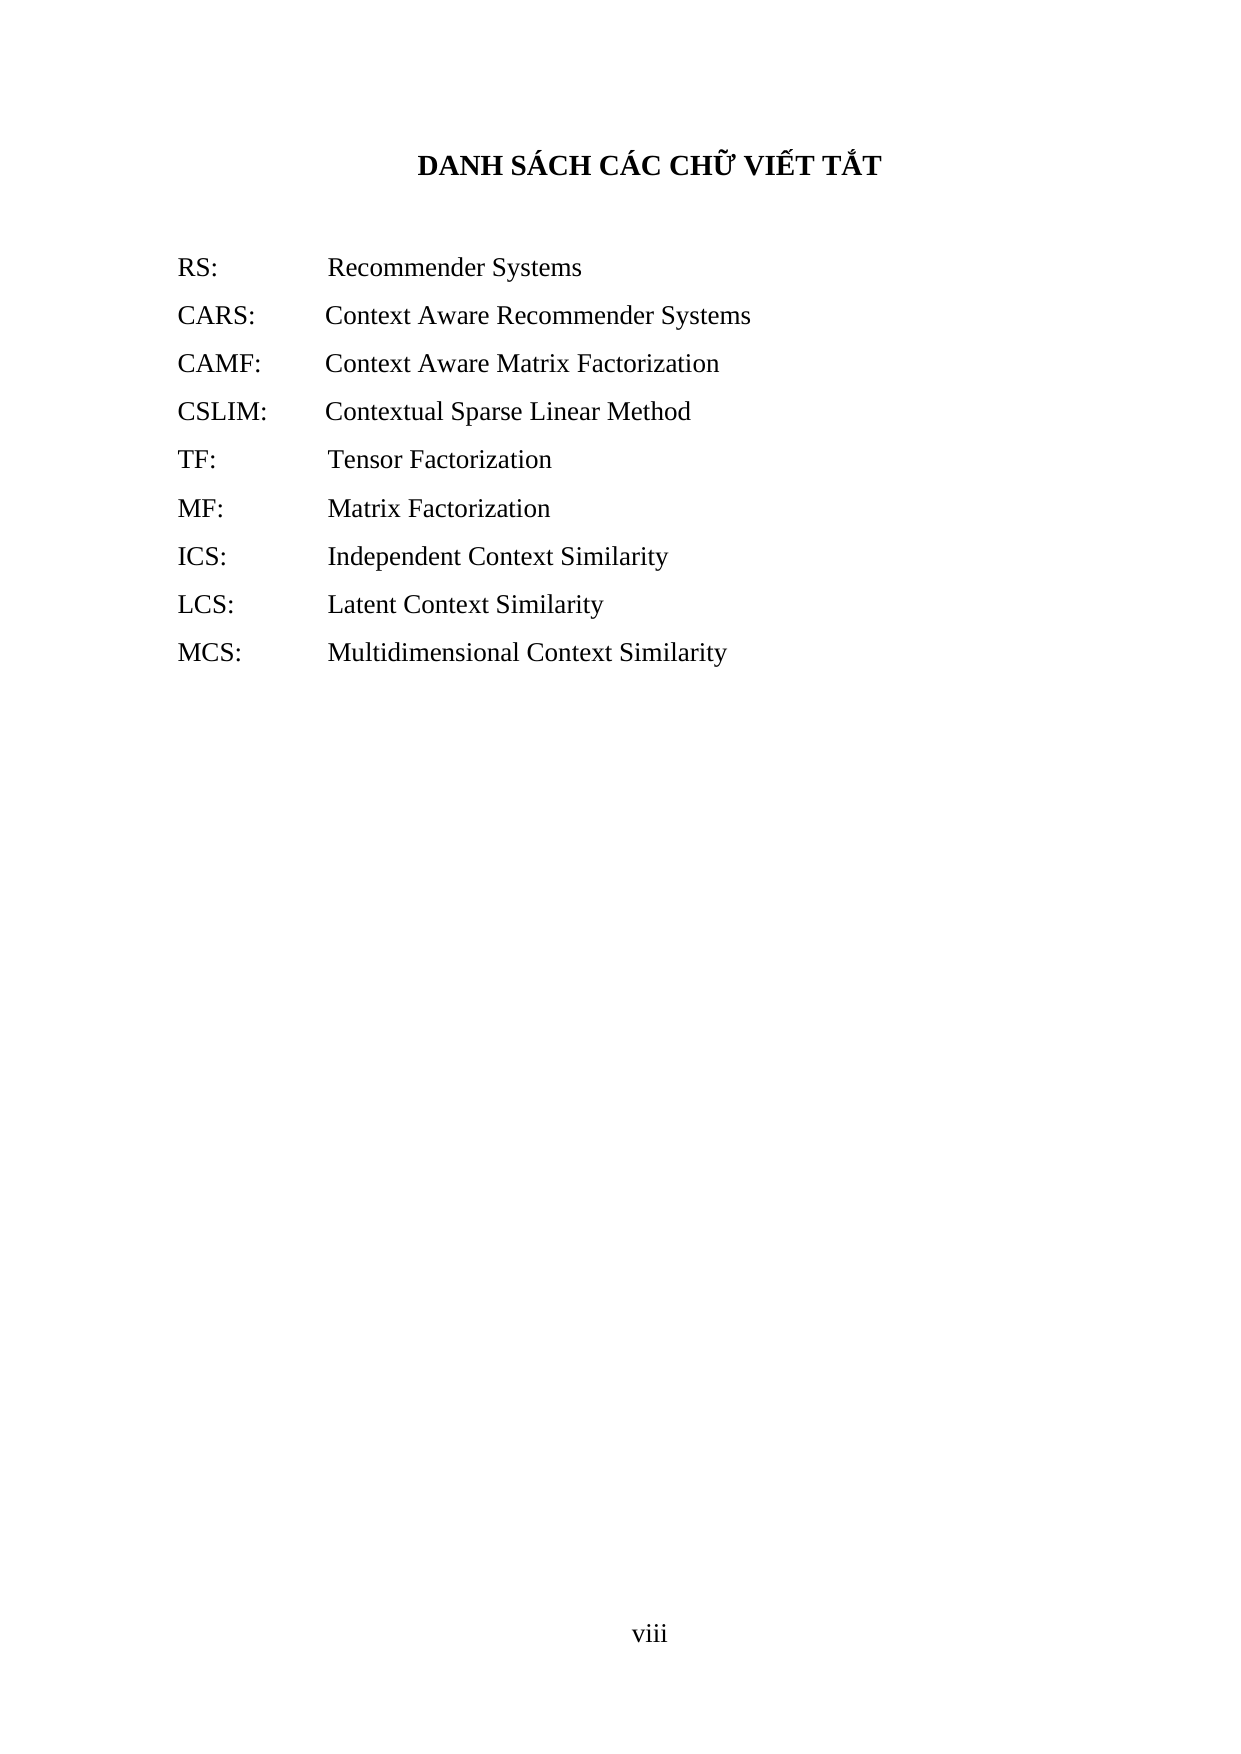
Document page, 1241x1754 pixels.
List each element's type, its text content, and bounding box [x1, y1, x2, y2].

text RS: Recommender Systems [177, 251, 1122, 282]
text CARS: Context Aware Recommender Systems [177, 299, 1122, 330]
text MCS: Multidimensional Context Similarity [177, 637, 1122, 668]
text MF: Matrix Factorization [177, 492, 1122, 523]
text DANH SÁCH CÁC CHỮ VIẾT TẮT [177, 148, 1122, 181]
text CSLIM: Contextual Sparse Linear Method [177, 395, 1122, 427]
text LCS: Latent Context Similarity [177, 588, 1122, 619]
text TF: Tensor Factorization [177, 444, 1122, 475]
text ICS: Independent Context Similarity [177, 540, 1122, 571]
text CAMF: Context Aware Matrix Factorization [177, 347, 1122, 378]
